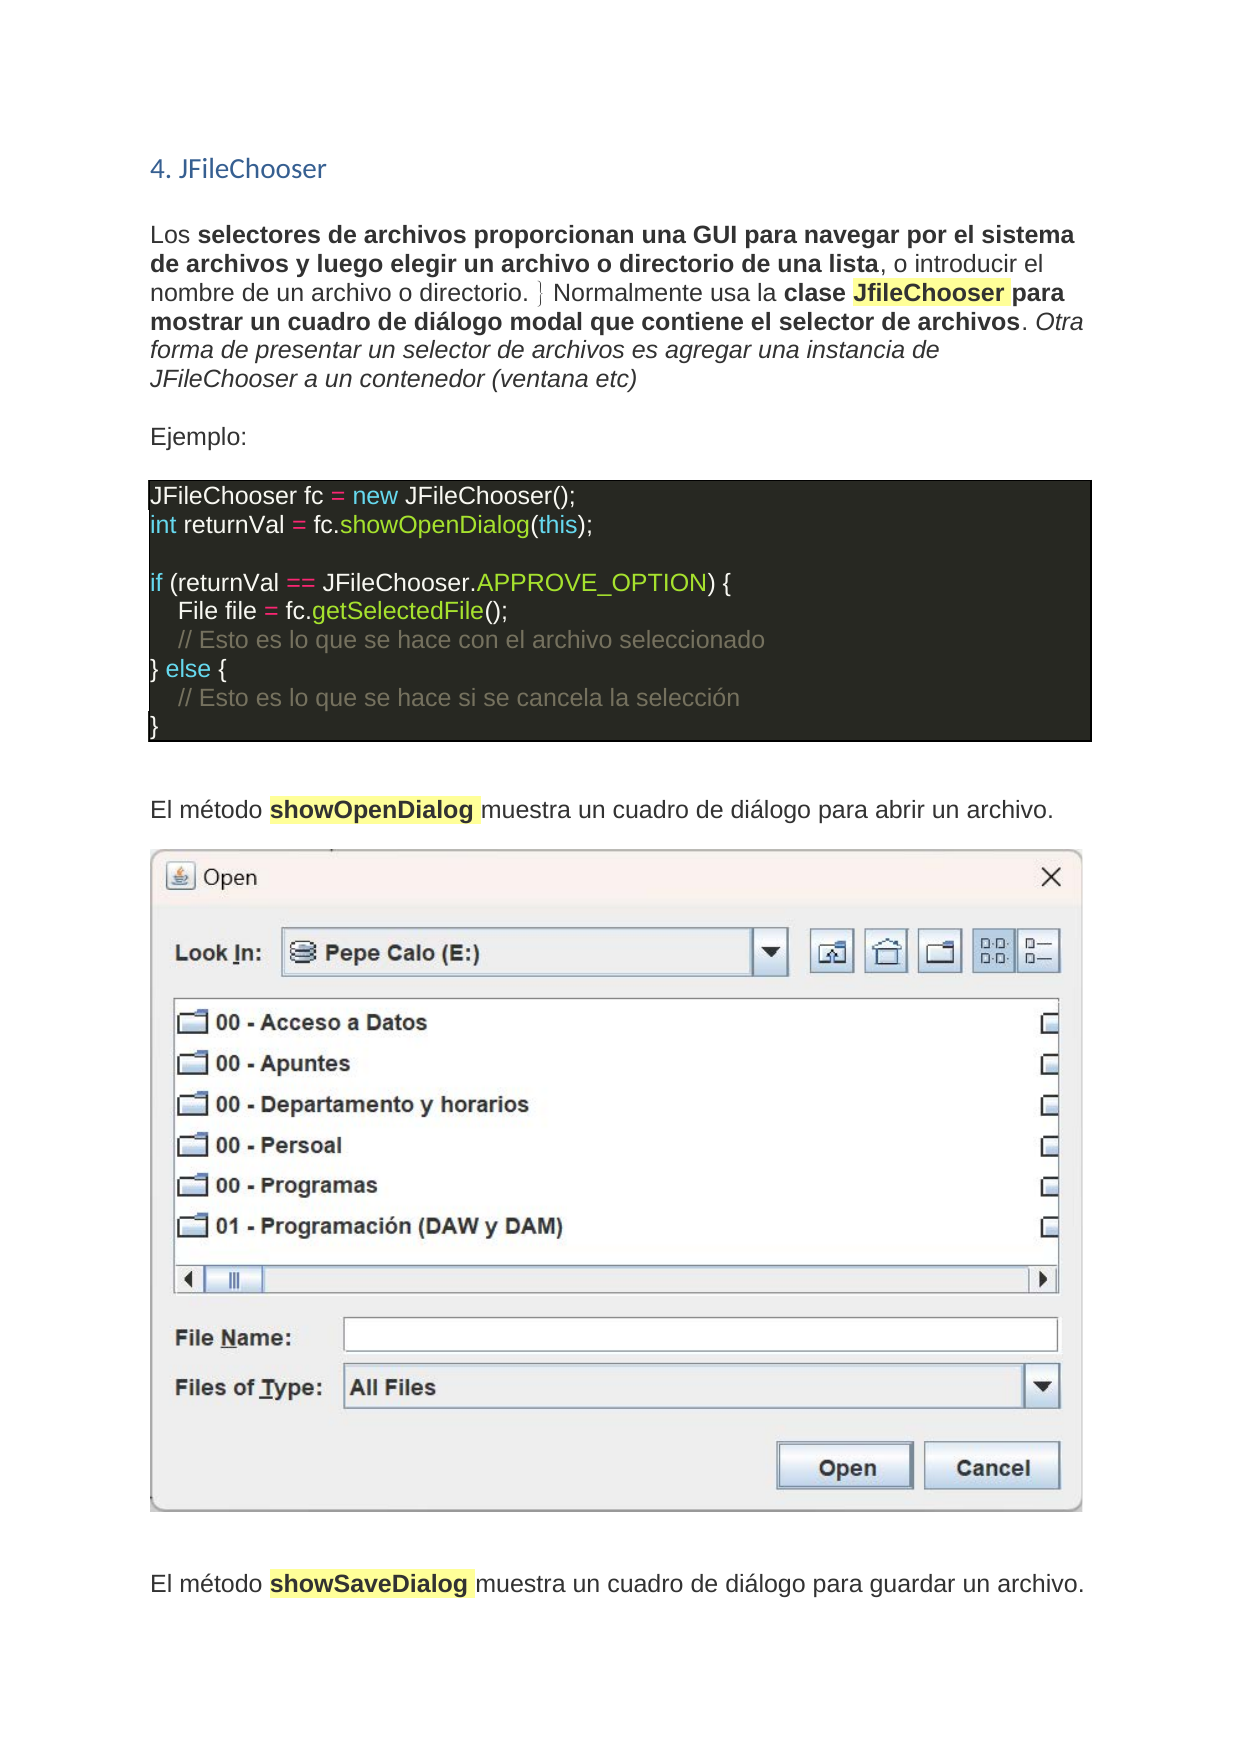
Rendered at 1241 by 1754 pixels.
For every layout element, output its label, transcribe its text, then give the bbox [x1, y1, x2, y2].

subtitle 4. JFileChooser [150, 150, 1090, 186]
text // Esto es lo que se hace con el archivo seleccionado [150, 625, 1090, 654]
text El método showOpenDialog muestra un cuadro de diálogo para abrir un archivo. [481, 796, 1090, 824]
text File file = fc.getSelectedFile(); [150, 596, 1090, 625]
text Los selectores de archivos proporcionan una GUI para navegar por el sistema de archivos y luego elegir un archivo o directorio de una lista, o introducir el nombre de un archivo o directorio.  Normalmente usa la clase JfileChooser para mostrar un cuadro de diálogo modal que contiene el selector de archivos. Otra forma de presentar un selector de archivos es agregar una instancia de JFileChooser a un contenedor (ventana etc) [150, 220, 1090, 393]
text El método showSaveDialog muestra un cuadro de diálogo para guardar un archivo. [150, 1536, 1090, 1598]
text if (returnVal == JFileChooser.APPROVE_OPTION) { [150, 568, 1090, 596]
text int returnVal = fc.showOpenDialog(this); [150, 510, 1090, 539]
text Ejemplo: [150, 422, 1090, 451]
text // Esto es lo que se hace si se cancela la selección [150, 683, 1090, 710]
text JFileChooser fc = new JFileChooser(); [150, 481, 1090, 510]
text } [150, 710, 1090, 740]
picture [150, 849, 1083, 1512]
text } else { [150, 654, 1090, 683]
